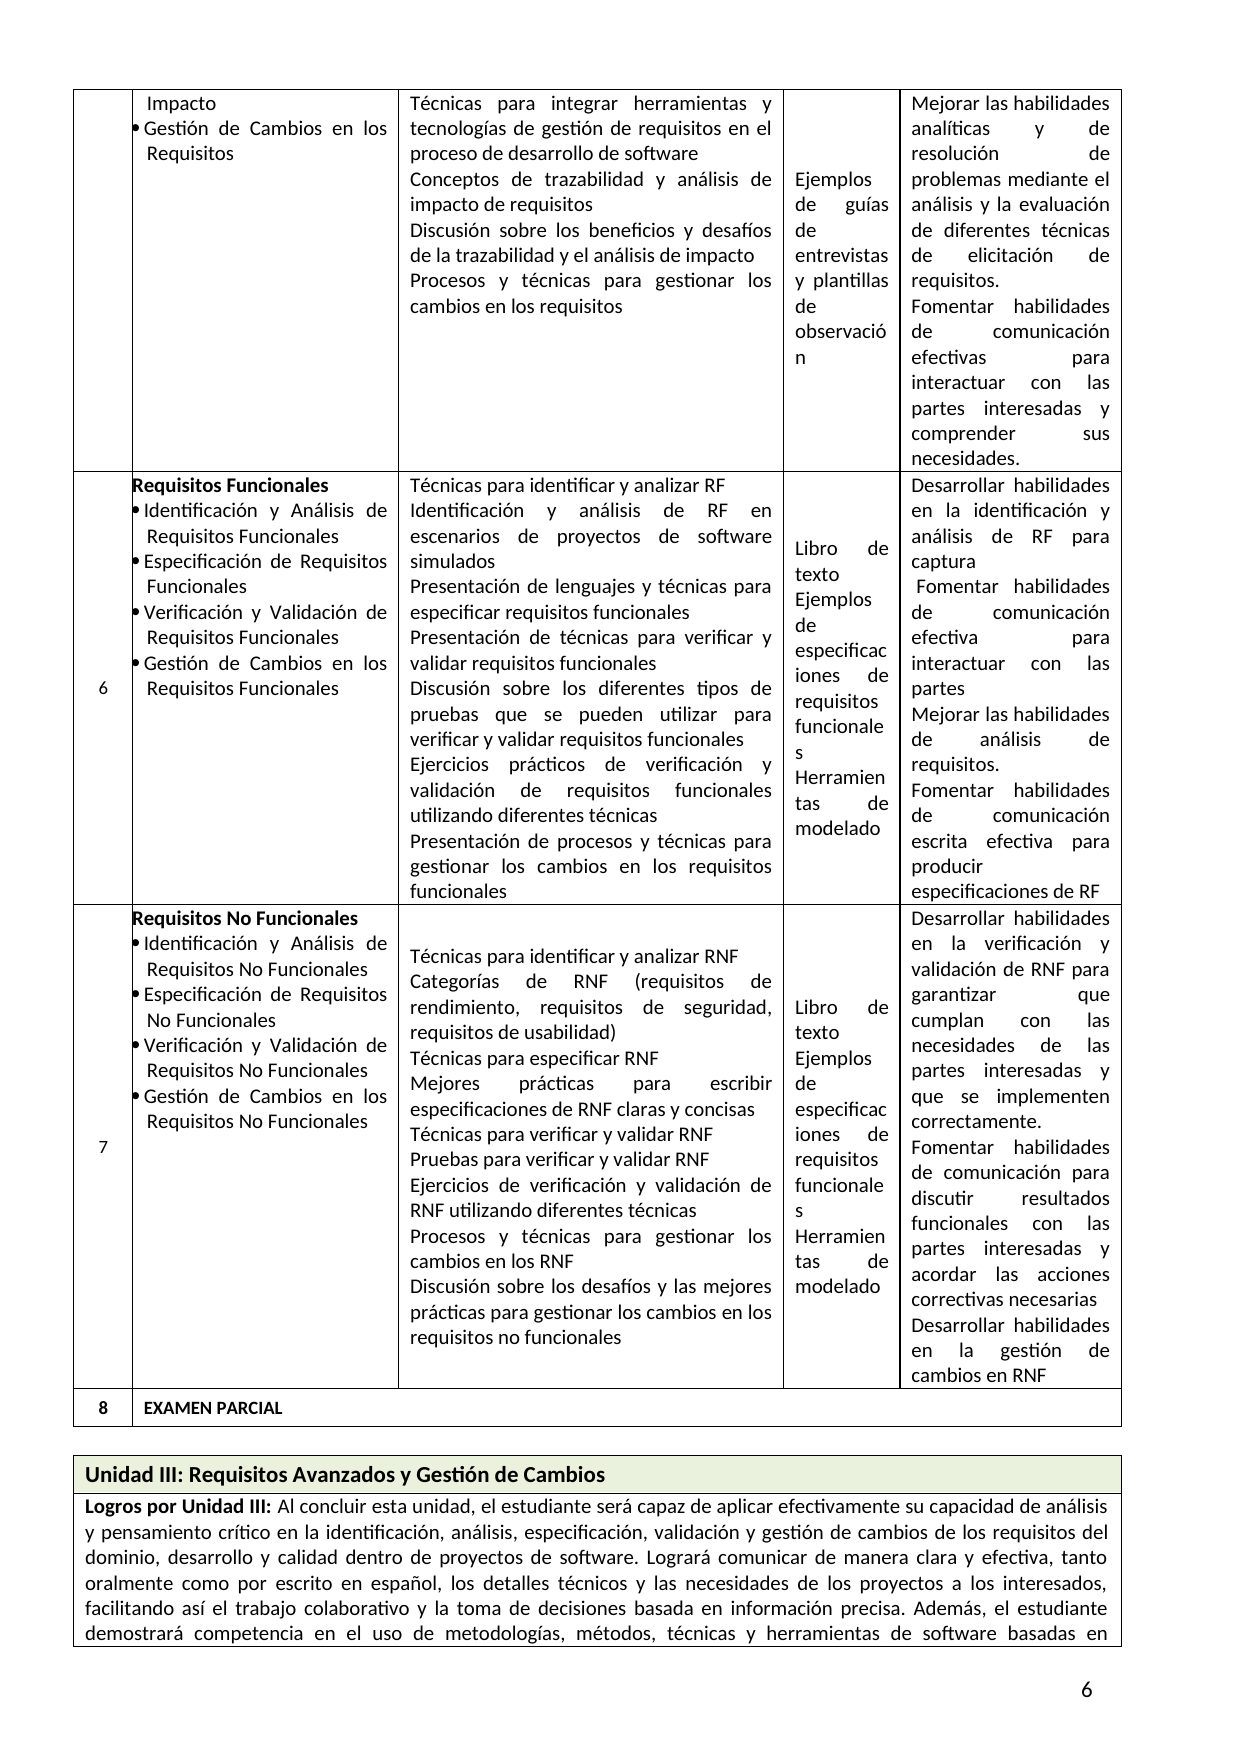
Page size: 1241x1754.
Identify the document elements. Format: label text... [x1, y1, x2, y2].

table_cell Desarrollar habilidades en la identificación y análisis de RF para captura Fomentar habilidades de comunicación efectiva para interactuar con las partes Mejorar las habilidades de análisis de requisitos. Fomentar habilidades de comunicación escrita efectiva para producir especificaciones de RF [901, 472, 1121, 904]
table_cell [784, 90, 899, 471]
table_header Unidad III: Requisitos Avanzados y Gestión de Cambios [74, 1456, 1121, 1492]
table_cell 5 [74, 90, 132, 471]
table_cell Requisitos No Funcionales Identificación y Análisis de Requisitos No Funcionales Especificación de Requisitos No Funcionales Verificación y Validación de Requisitos No Funcionales Gestión de Cambios en los Requisitos No Funcionales [133, 905, 398, 1388]
table_cell Libro de texto Ejemplos de especificaciones de requisitos funcionales Herramientas de modelado [784, 905, 899, 1388]
table_cell Técnicas para identificar y analizar RF Identificación y análisis de RF en escenarios de proyectos de software simulados Presentación de lenguajes y técnicas para especificar requisitos funcionales Presentación de técnicas para verificar y validar requisitos funcionales Discusión sobre los diferentes tipos de pruebas que se pueden utilizar para verificar y validar requisitos funcionales Ejercicios prácticos de verificación y validación de requisitos funcionales utilizando diferentes técnicas Presentación de procesos y técnicas para gestionar los cambios en los requisitos funcionales [399, 472, 783, 904]
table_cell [74, 1494, 1121, 1646]
table_cell 6 [74, 472, 132, 904]
table_cell EXAMEN PARCIAL [133, 1389, 1121, 1426]
table_cell Requisitos Funcionales Identificación y Análisis de Requisitos Funcionales Especificación de Requisitos Funcionales Verificación y Validación de Requisitos Funcionales Gestión de Cambios en los Requisitos Funcionales [133, 472, 398, 904]
table_cell Técnicas para identificar y analizar RNF Categorías de RNF (requisitos de rendimiento, requisitos de seguridad, requisitos de usabilidad) Técnicas para especificar RNF Mejores prácticas para escribir especificaciones de RNF claras y concisas Técnicas para verificar y validar RNF Pruebas para verificar y validar RNF Ejercicios de verificación y validación de RNF utilizando diferentes técnicas Procesos y técnicas para gestionar los cambios en los RNF Discusión sobre los desafíos y las mejores prácticas para gestionar los cambios en los requisitos no funcionales [399, 905, 783, 1388]
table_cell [133, 90, 398, 471]
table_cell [901, 90, 1121, 471]
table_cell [399, 90, 783, 471]
table_cell Desarrollar habilidades en la verificación y validación de RNF para garantizar que cumplan con las necesidades de las partes interesadas y que se implementen correctamente. Fomentar habilidades de comunicación para discutir resultados funcionales con las partes interesadas y acordar las acciones correctivas necesarias Desarrollar habilidades en la gestión de cambios en RNF [901, 905, 1121, 1388]
table_cell 7 [74, 905, 132, 1388]
table_cell 8 [74, 1389, 132, 1426]
table_cell Libro de texto Ejemplos de especificaciones de requisitos funcionales Herramientas de modelado [784, 472, 899, 904]
